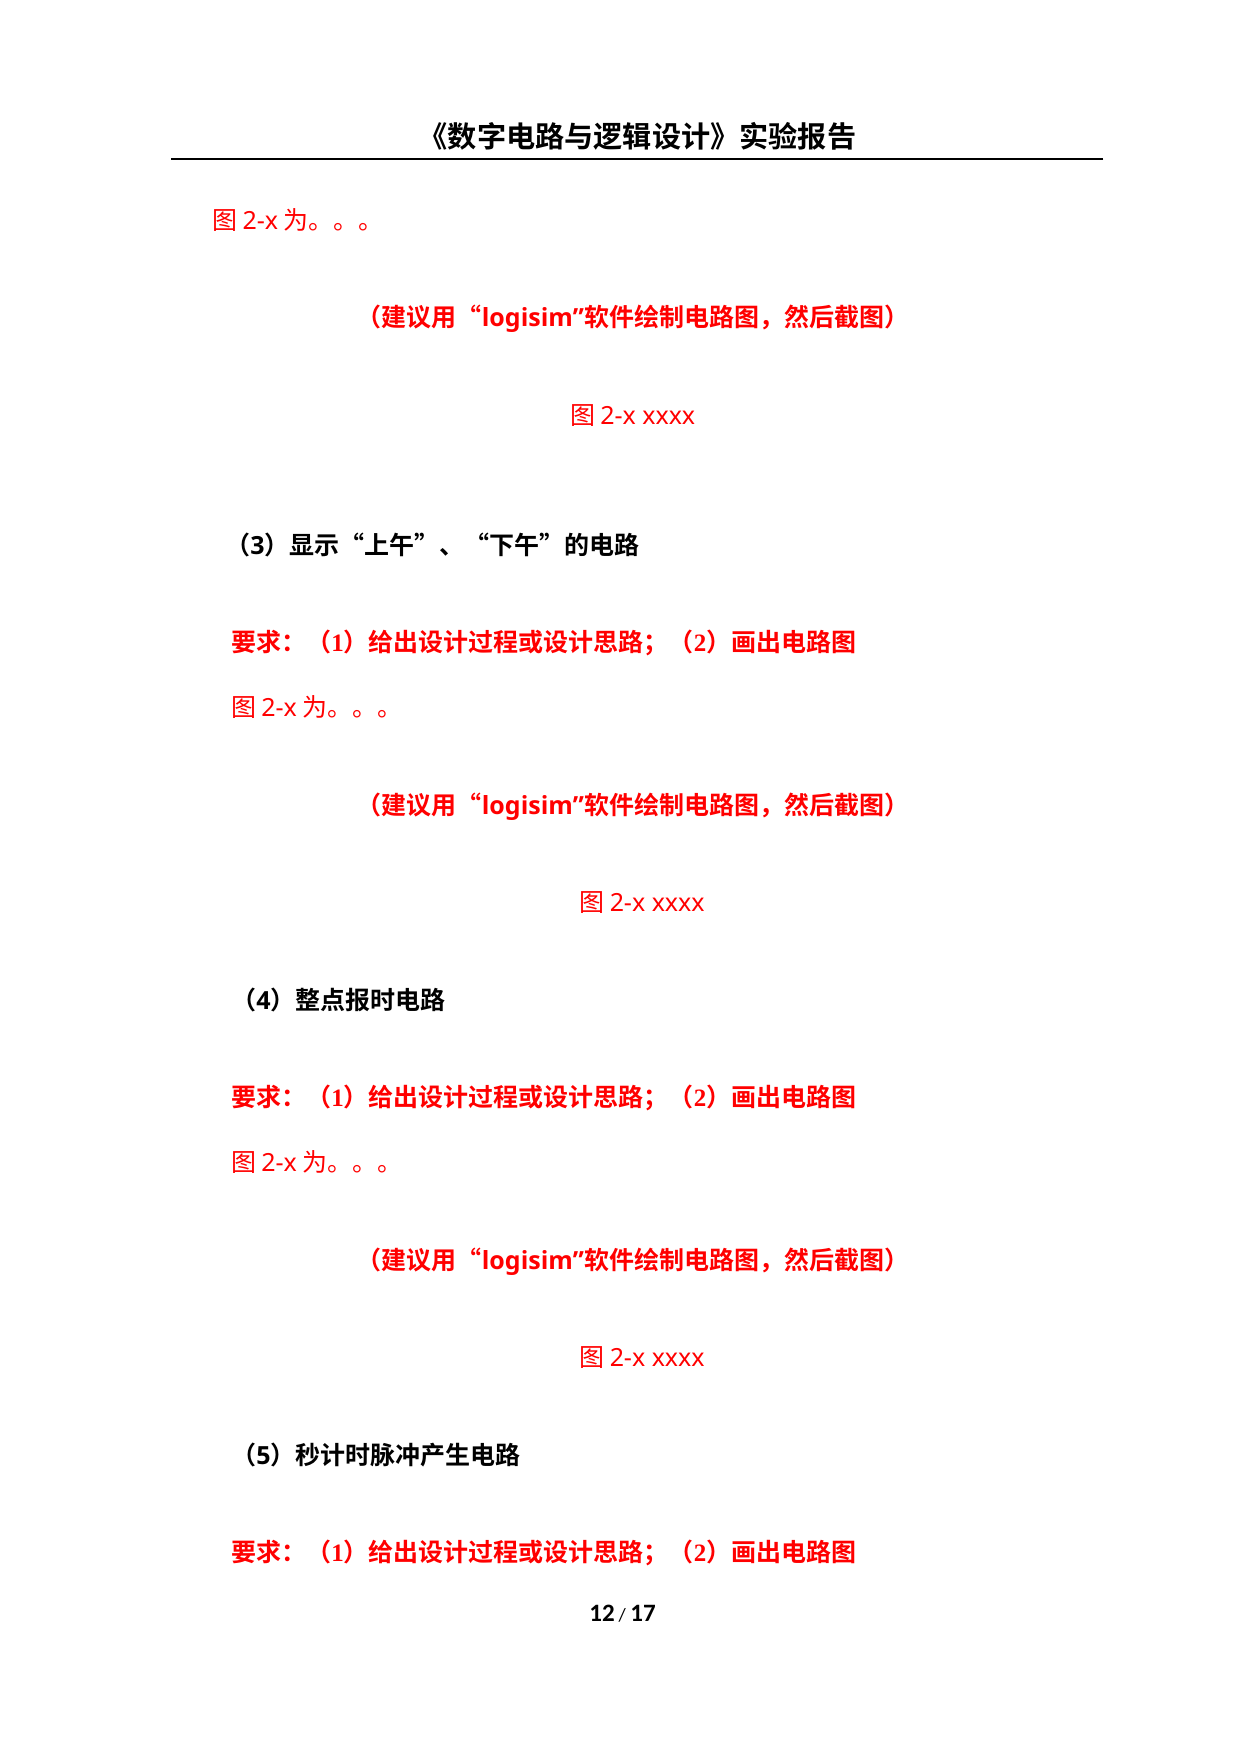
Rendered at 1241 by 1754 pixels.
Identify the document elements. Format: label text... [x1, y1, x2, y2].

text 要求：（1）给出设计过程或设计思路；（2）画出电路图 [231, 1063, 1053, 1128]
text （4）整点报时电路 [187, 966, 1053, 1031]
text 图2-x为。。。 [187, 186, 1053, 251]
text 图2-x xxxx [231, 1323, 1053, 1388]
text 要求：（1）给出设计过程或设计思路；（2）画出电路图 [231, 608, 1053, 673]
text 图2-x为。。。 [231, 673, 1053, 738]
text （建议用“logisim”软件绘制电路图，然后截图） [187, 283, 1053, 348]
text 图2-x xxxx [231, 868, 1053, 933]
text （3）显示“上午”、“下午”的电路 [187, 511, 1053, 576]
text （5）秒计时脉冲产生电路 [187, 1421, 1053, 1486]
text 图2-x xxxx [187, 381, 1053, 446]
text （建议用“logisim”软件绘制电路图，然后截图） [187, 771, 1053, 836]
text 图2-x为。。。 [231, 1128, 1053, 1193]
text （建议用“logisim”软件绘制电路图，然后截图） [187, 1226, 1053, 1291]
text 要求：（1）给出设计过程或设计思路；（2）画出电路图 [231, 1518, 1053, 1583]
